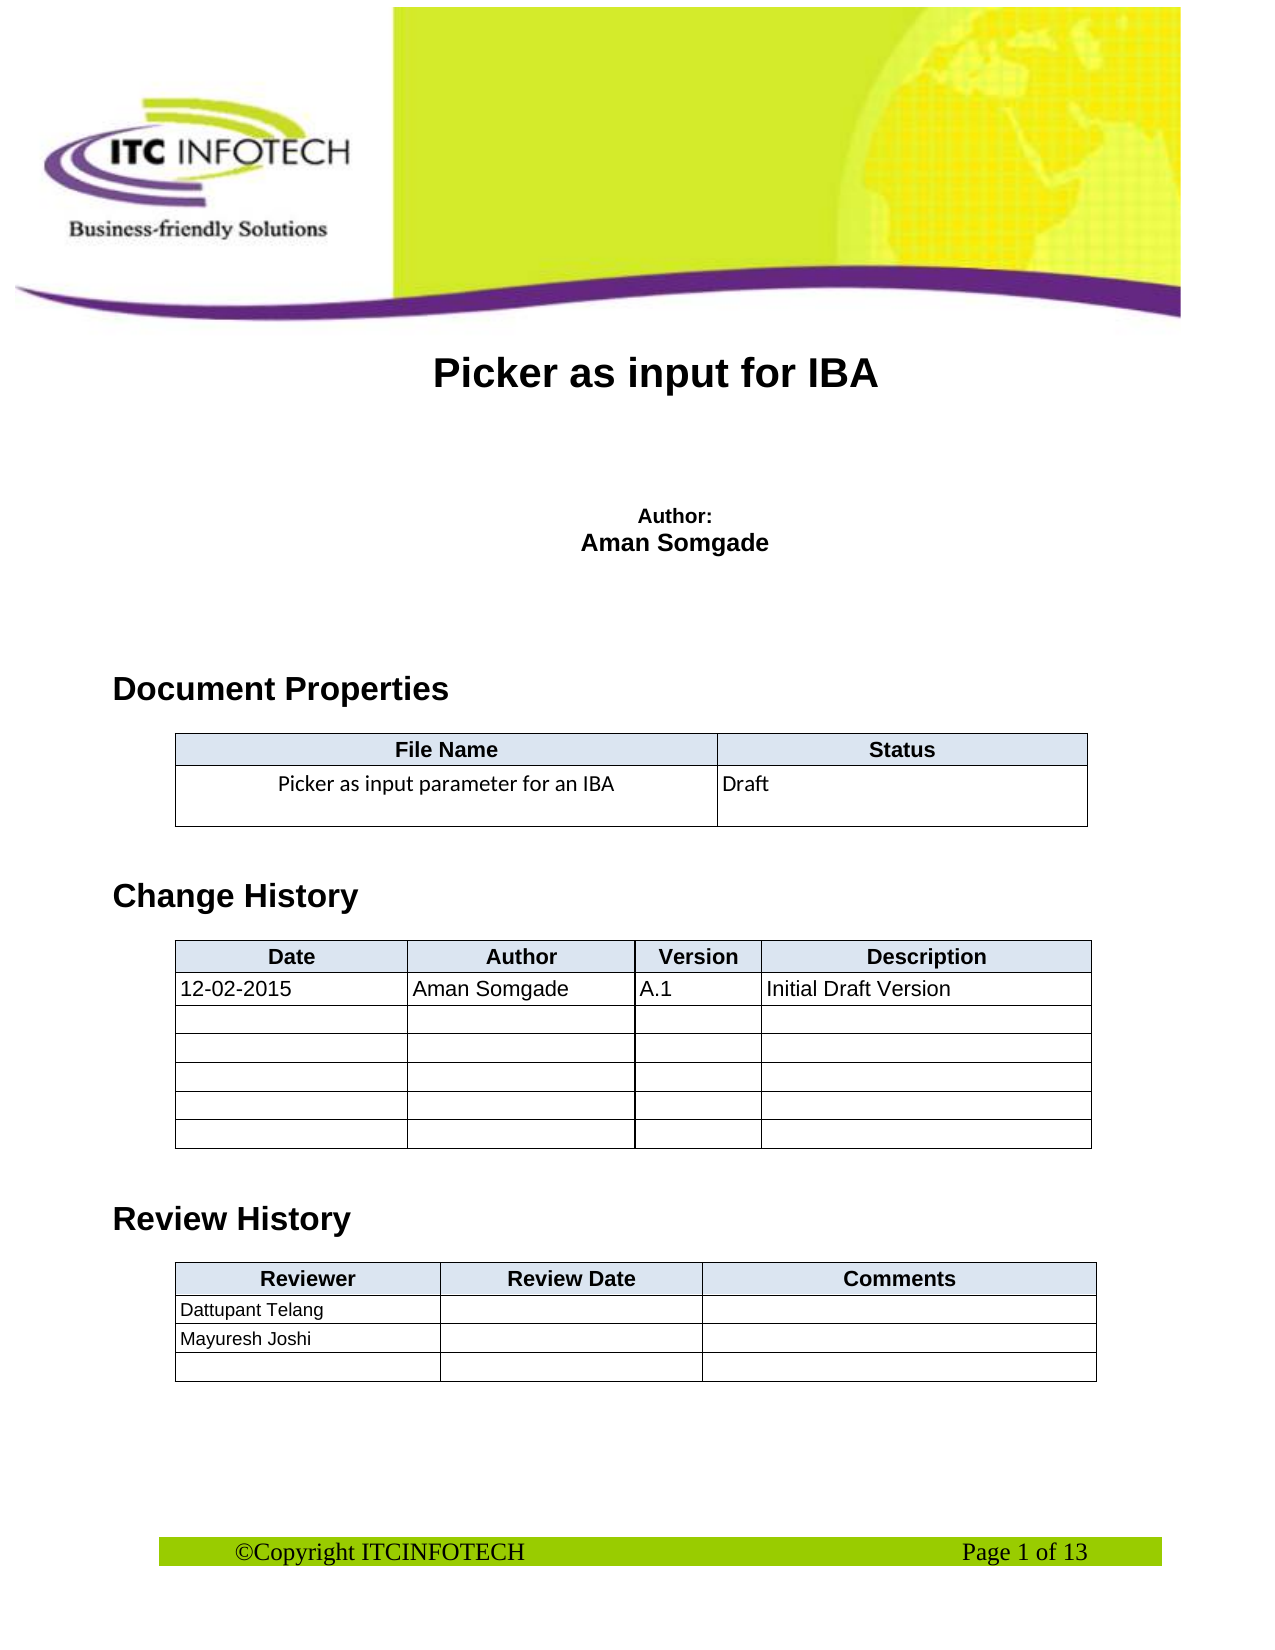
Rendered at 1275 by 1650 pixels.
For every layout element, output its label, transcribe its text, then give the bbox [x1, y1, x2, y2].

table_cell [636, 1120, 761, 1148]
text Review History [112, 1199, 1200, 1237]
table_cell [441, 1324, 702, 1352]
table_header Review Date [441, 1263, 702, 1294]
table_cell [176, 1034, 407, 1062]
table_cell A.1 [636, 973, 761, 1004]
table_cell Picker as input parameter for an IBA [176, 766, 717, 826]
table_cell [703, 1324, 1096, 1352]
table_header Date [176, 941, 407, 972]
text Author: [150, 504, 1200, 528]
table_header Comments [703, 1263, 1096, 1294]
table_cell Initial Draft Version [762, 973, 1091, 1004]
table_cell [408, 1006, 634, 1033]
text Picker as input for IBA [112, 125, 1200, 397]
table_cell [441, 1353, 702, 1381]
text Document Properties [112, 669, 1200, 708]
table_cell Aman Somgade [408, 973, 634, 1004]
picture [15, 7, 1181, 342]
table_cell [762, 1063, 1091, 1091]
table_header Reviewer [176, 1263, 440, 1294]
table_cell [408, 1063, 634, 1091]
table_header Author [408, 941, 634, 972]
table_cell [408, 1120, 634, 1148]
table_cell 12-02-2015 [176, 973, 407, 1004]
table_cell [176, 1353, 440, 1381]
table_cell [176, 1006, 407, 1033]
table_cell [636, 1034, 761, 1062]
table_header Version [636, 941, 761, 972]
text Change History [112, 877, 1200, 915]
table_cell [636, 1063, 761, 1091]
table_cell [762, 1092, 1091, 1119]
table_cell [176, 1120, 407, 1148]
text Aman Somgade [150, 528, 1200, 557]
table_cell [176, 1092, 407, 1119]
table_cell Mayuresh Joshi [176, 1324, 440, 1352]
table_cell [703, 1296, 1096, 1323]
table_cell [176, 1063, 407, 1091]
table_header Description [762, 941, 1091, 972]
table_cell Draft [718, 766, 1087, 826]
table_header File Name [176, 734, 717, 765]
table_cell [636, 1092, 761, 1119]
table_cell [762, 1034, 1091, 1062]
table_cell [636, 1006, 761, 1033]
table_cell Dattupant Telang [176, 1296, 440, 1323]
table_cell [703, 1353, 1096, 1381]
table_header Status [718, 734, 1087, 765]
table_cell [762, 1120, 1091, 1148]
table_cell [441, 1296, 702, 1323]
table_cell [408, 1092, 634, 1119]
table_cell [762, 1006, 1091, 1033]
table_cell [408, 1034, 634, 1062]
